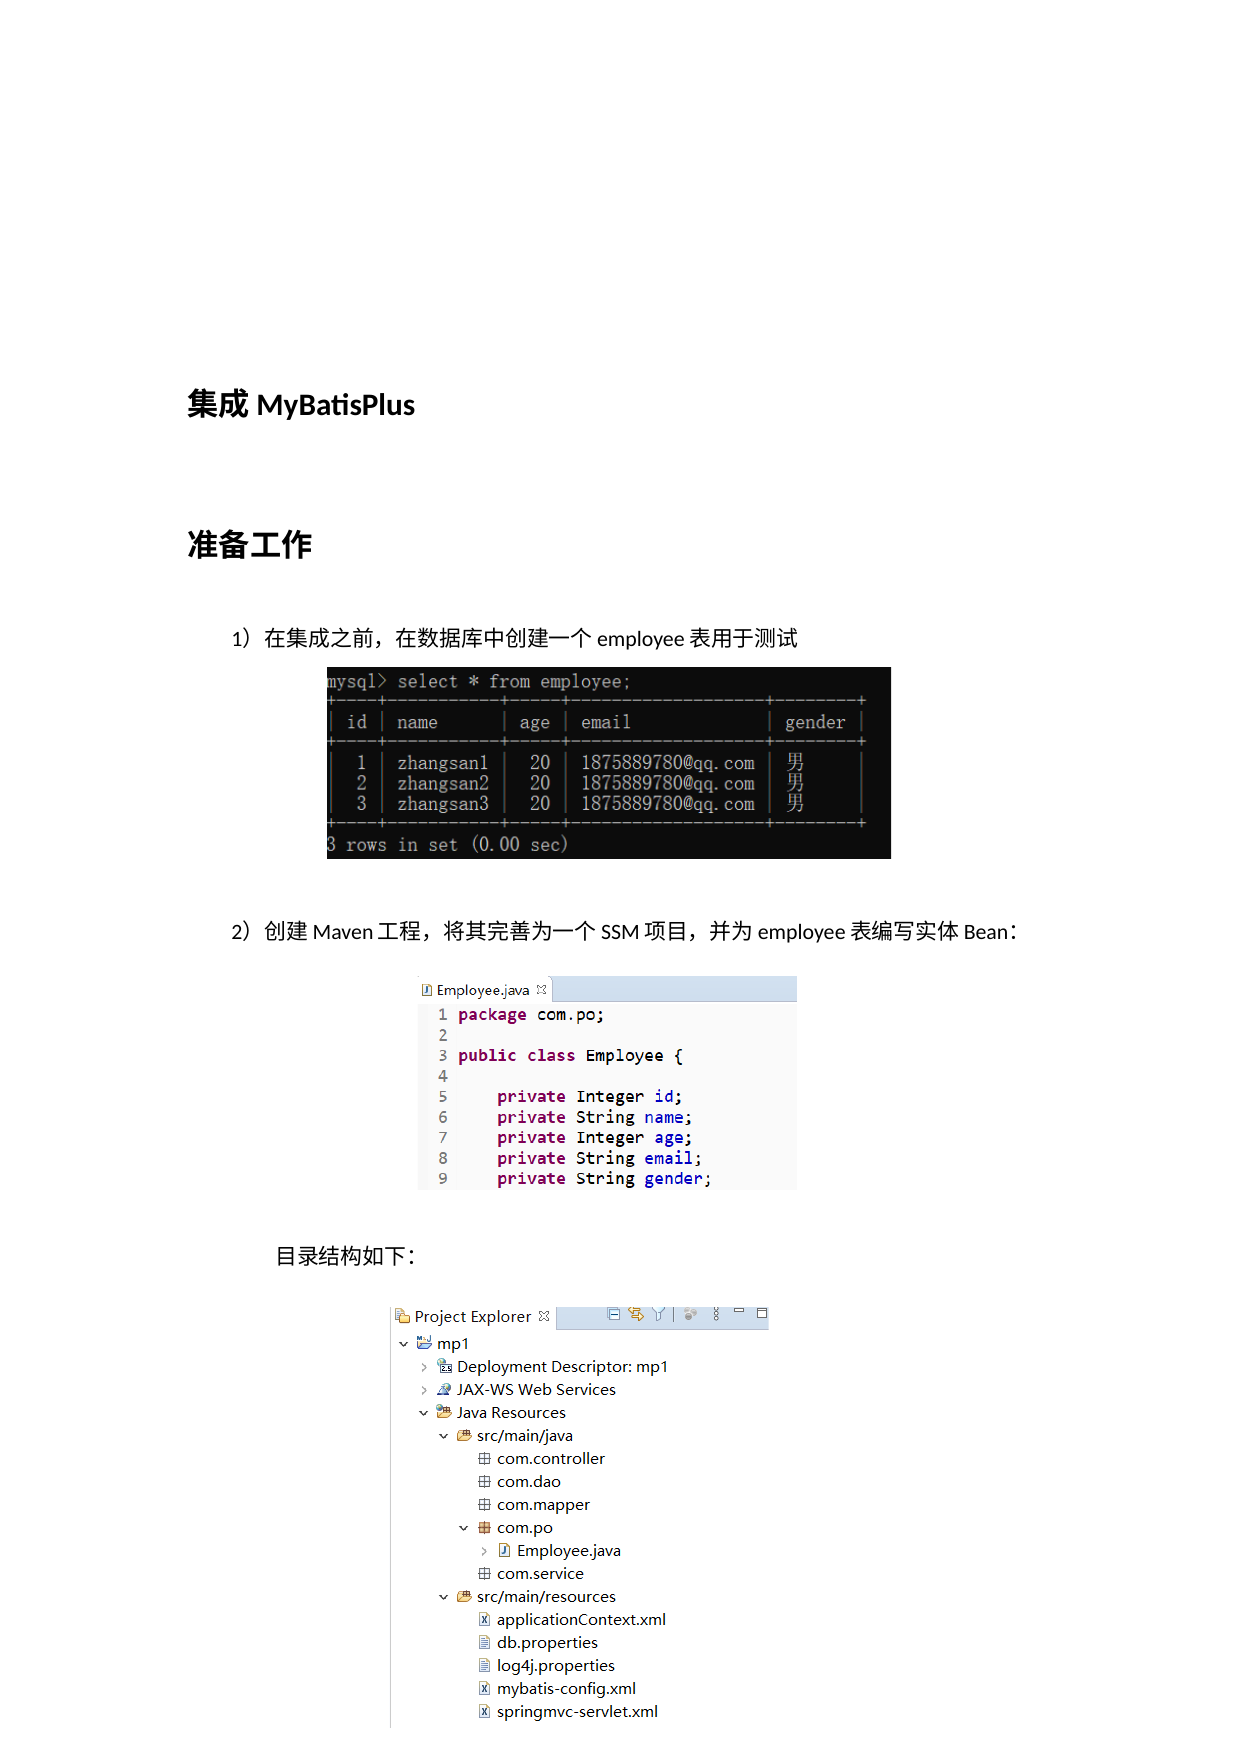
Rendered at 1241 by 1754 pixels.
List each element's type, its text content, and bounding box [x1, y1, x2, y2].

text 目录结构如下： [187, 1238, 1053, 1271]
picture [327, 667, 892, 859]
picture [417, 976, 797, 1190]
picture [389, 1307, 769, 1728]
subtitle 集成MyBatisPlus [187, 369, 1053, 434]
text 2）创建Maven工程，将其完善为一个SSM项目，并为employee表编写实体Bean： [187, 913, 1053, 946]
text 1）在集成之前，在数据库中创建一个employee表用于测试 [187, 621, 1053, 653]
subtitle 准备工作 [187, 511, 1053, 576]
